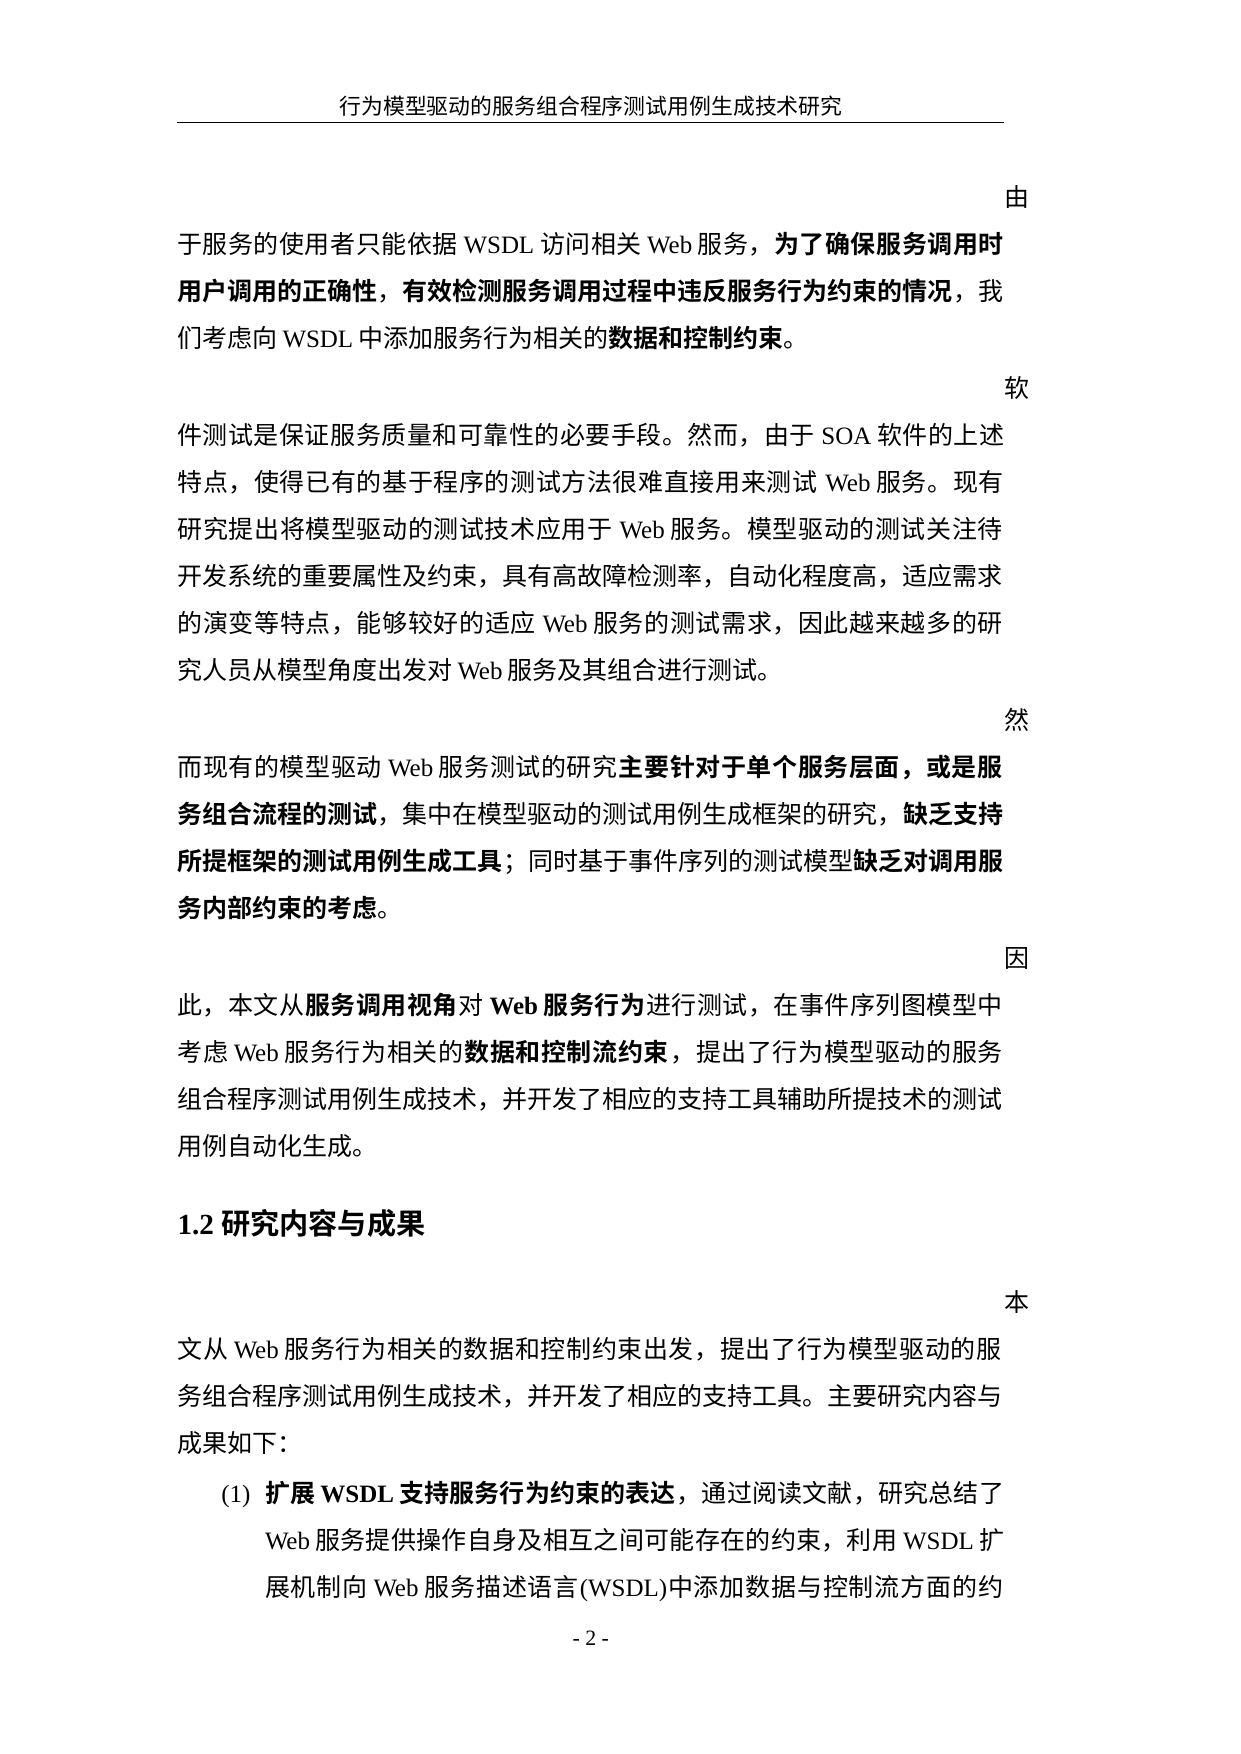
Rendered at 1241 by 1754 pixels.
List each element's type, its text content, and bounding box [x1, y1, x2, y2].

text 由于服务的使用者只能依据WSDL访问相关Web服务，为了确保服务调用时用户调用的正确性，有效检测服务调用过程中违反服务行为约束的情况，我们考虑向WSDL中添加服务行为相关的数据和控制约束。 [177, 177, 1004, 355]
text 本文从Web服务行为相关的数据和控制约束出发，提出了行为模型驱动的服务组合程序测试用例生成技术，并开发了相应的支持工具。主要研究内容与成果如下： [177, 1282, 1004, 1460]
text 因此，本文从服务调用视角对Web服务行为进行测试，在事件序列图模型中考虑Web服务行为相关的数据和控制流约束，提出了行为模型驱动的服务组合程序测试用例生成技术，并开发了相应的支持工具辅助所提技术的测试用例自动化生成。 [177, 938, 1004, 1163]
text 软件测试是保证服务质量和可靠性的必要手段。然而，由于SOA软件的上述特点，使得已有的基于程序的测试方法很难直接用来测试Web服务。现有研究提出将模型驱动的测试技术应用于Web服务。模型驱动的测试关注待开发系统的重要属性及约束，具有高故障检测率，自动化程度高，适应需求的演变等特点，能够较好的适应Web服务的测试需求，因此越来越多的研究人员从模型角度出发对Web服务及其组合进行测试。 [177, 368, 1004, 687]
list 扩展WSDL支持服务行为约束的表达，通过阅读文献，研究总结了Web服务提供操作自身及相互之间可能存在的约束，利用WSDL扩展机制向Web服务描述语言(WSDL)中添加数据与控制流方面的约束描述； [221, 1473, 1004, 1604]
list 研究内容与成果 [177, 1201, 1004, 1243]
text 然而现有的模型驱动Web服务测试的研究主要针对于单个服务层面，或是服务组合流程的测试，集中在模型驱动的测试用例生成框架的研究，缺乏支持所提框架的测试用例生成工具；同时基于事件序列的测试模型缺乏对调用服务内部约束的考虑。 [177, 700, 1004, 925]
